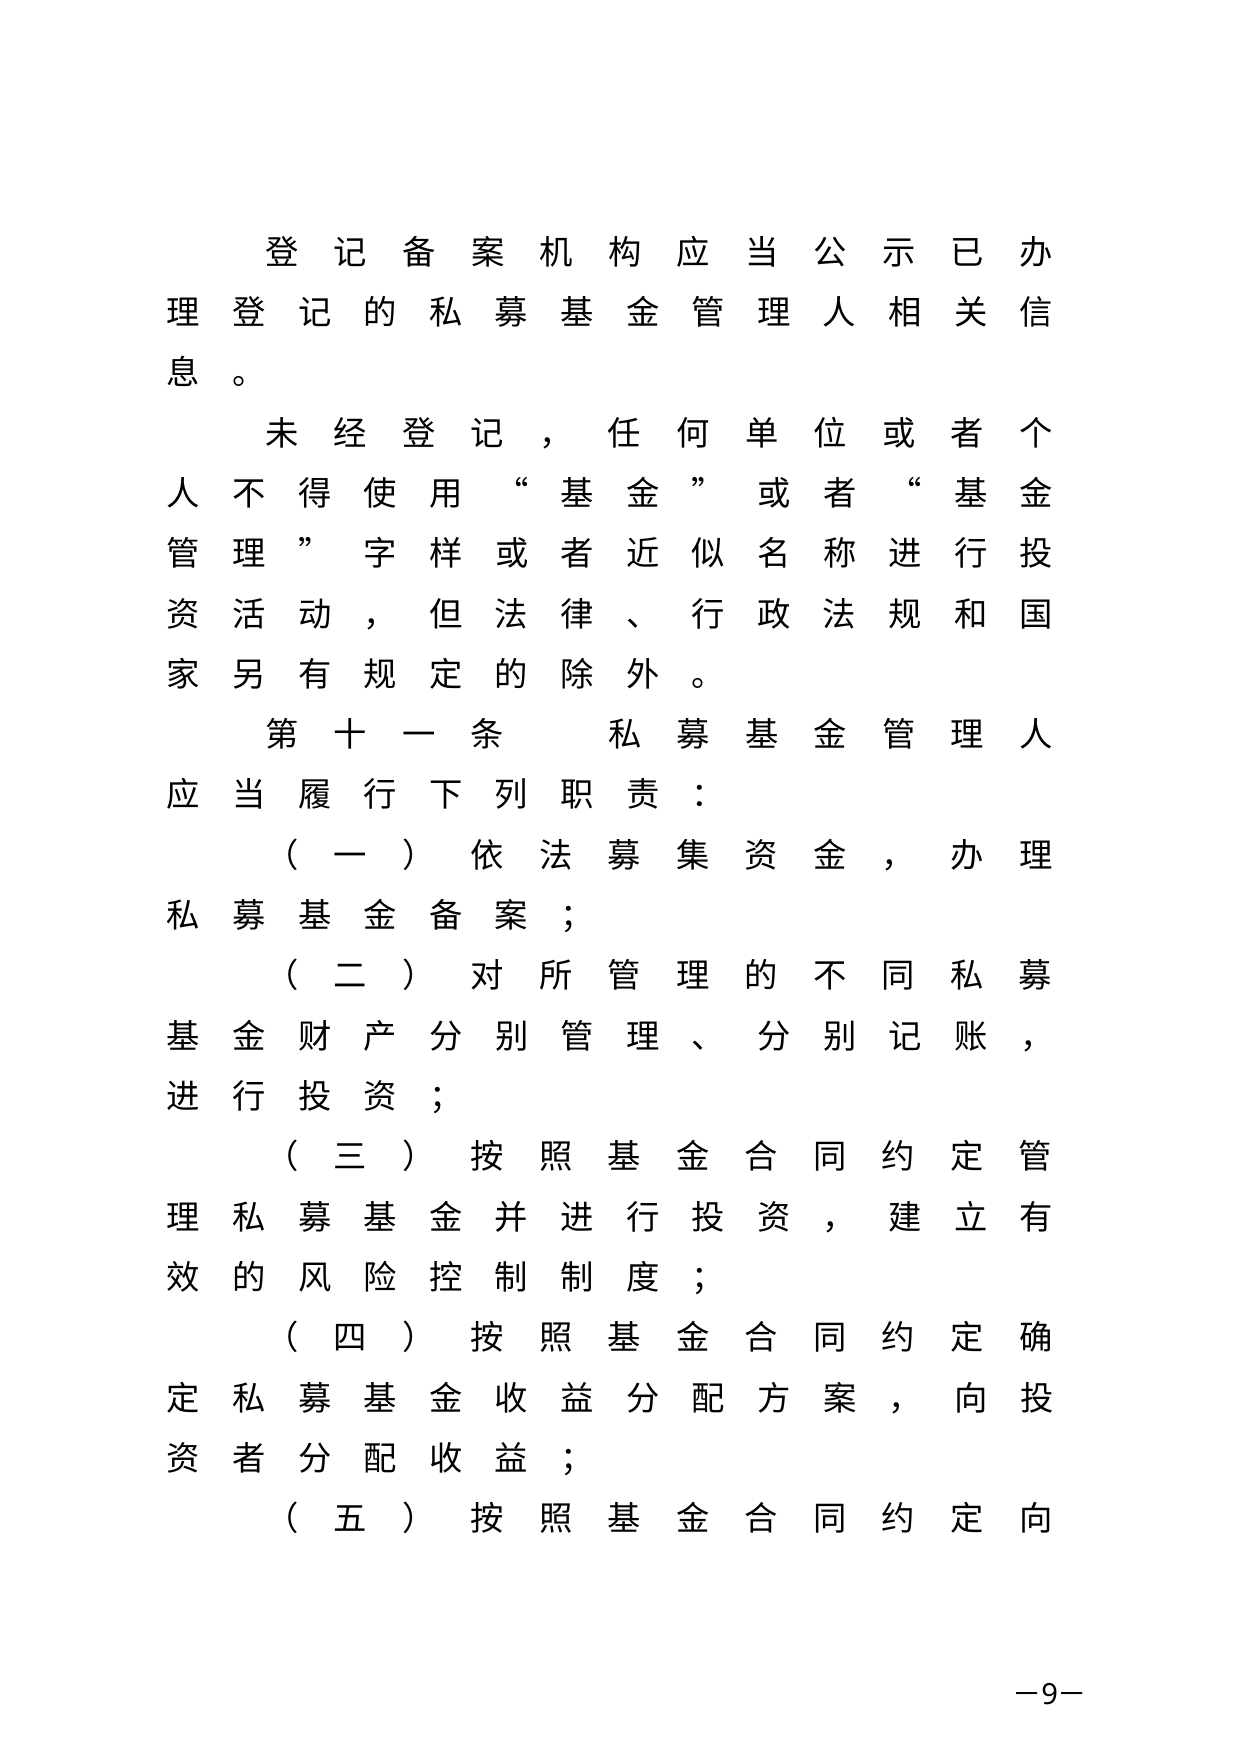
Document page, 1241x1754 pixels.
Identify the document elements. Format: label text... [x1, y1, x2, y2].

text 未经登记，任何单位或者个人不得使用“基金”或者“基金管理”字样或者近似名称进行投资活动，但法律、行政法规和国家另有规定的除外。 [167, 400, 1085, 702]
text 第十一条 私募基金管理人应当履行下列职责： [167, 702, 1085, 822]
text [167, 1486, 1085, 1546]
text （三）按照基金合同约定管理私募基金并进行投资，建立有效的风险控制制度； [167, 1124, 1085, 1305]
text 登记备案机构应当公示已办理登记的私募基金管理人相关信息。 [167, 219, 1085, 400]
text （二）对所管理的不同私募基金财产分别管理、分别记账，进行投资； [167, 943, 1085, 1124]
text （四）按照基金合同约定确定私募基金收益分配方案，向投资者分配收益； [167, 1305, 1085, 1486]
text （一）依法募集资金，办理私募基金备案； [167, 822, 1085, 943]
